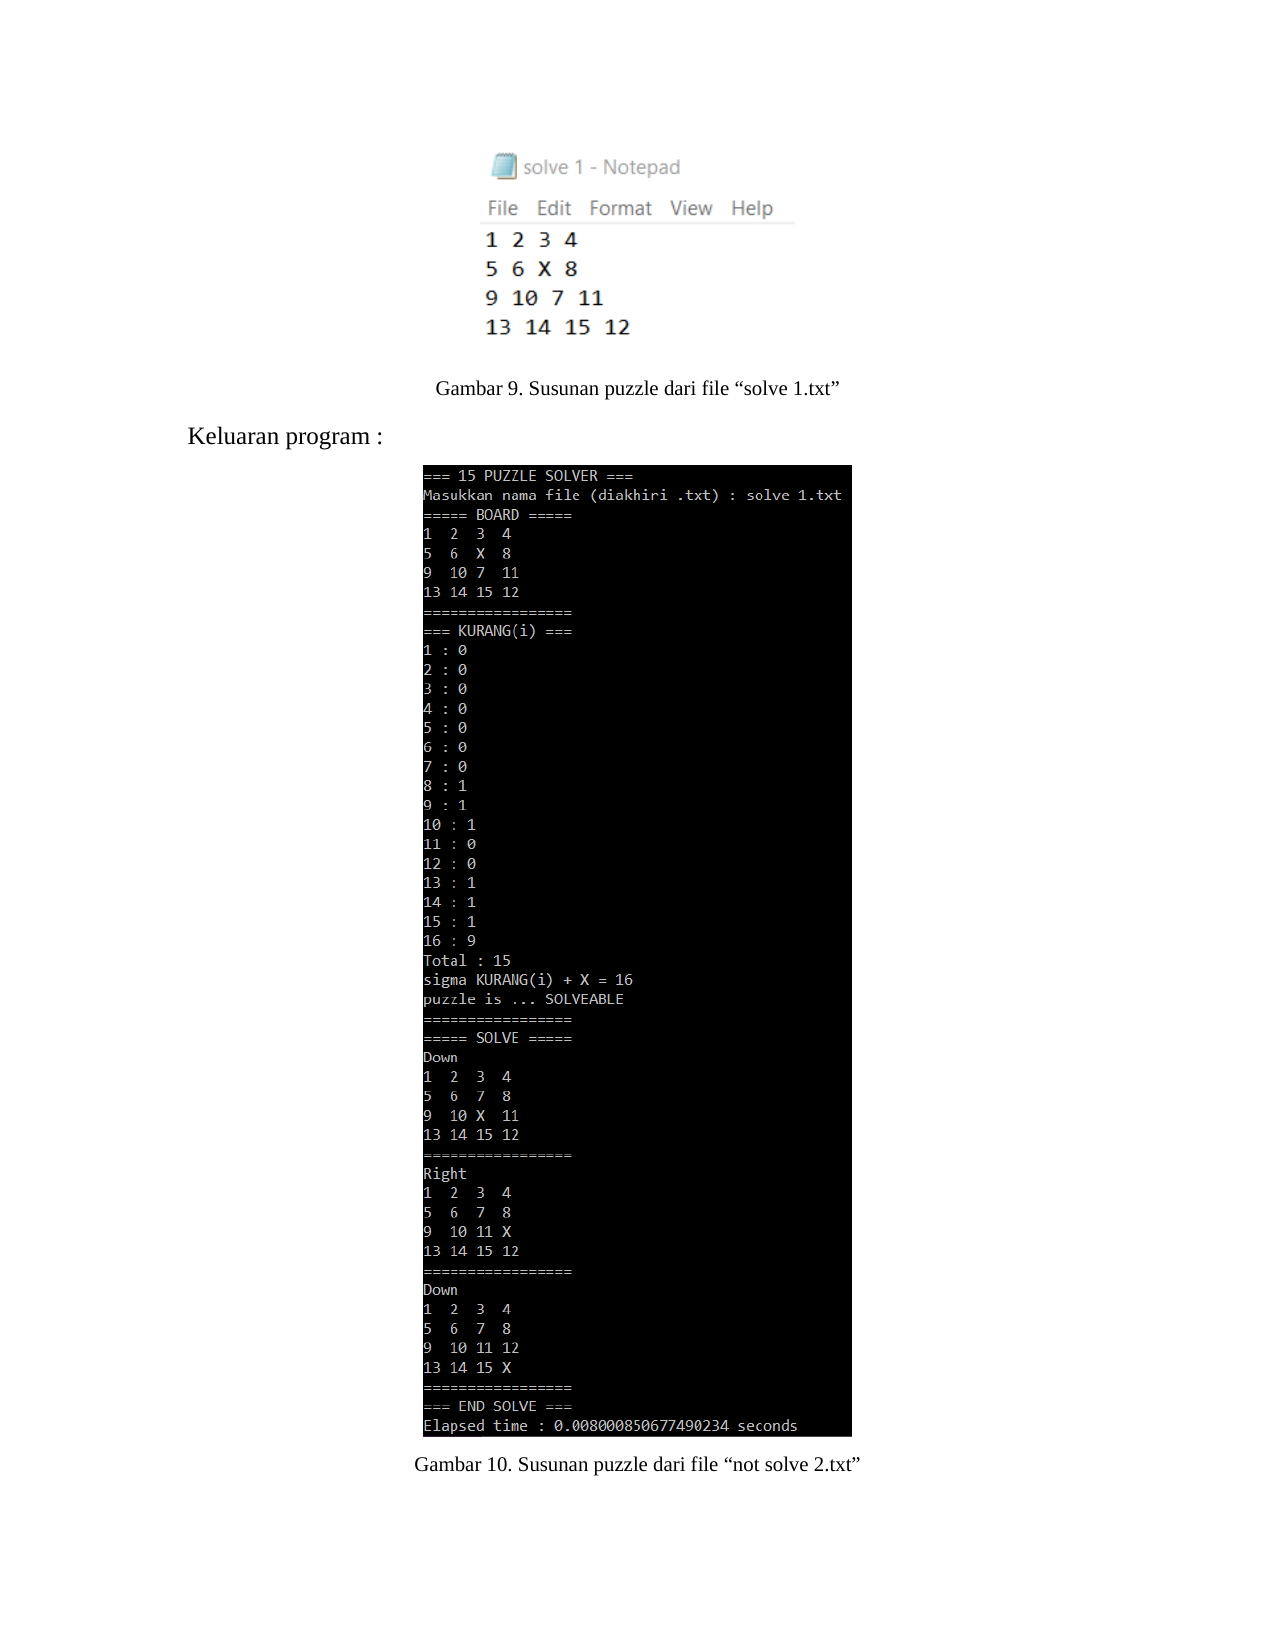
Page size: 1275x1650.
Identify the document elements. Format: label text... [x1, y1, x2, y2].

picture [423, 465, 852, 1437]
text Gambar 9. Susunan puzzle dari file “solve 1.txt” [150, 376, 1125, 400]
text Keluaran program : [150, 421, 1125, 449]
text Gambar 10. Susunan puzzle dari file “not solve 2.txt” [150, 1452, 1125, 1476]
picture [480, 150, 796, 361]
